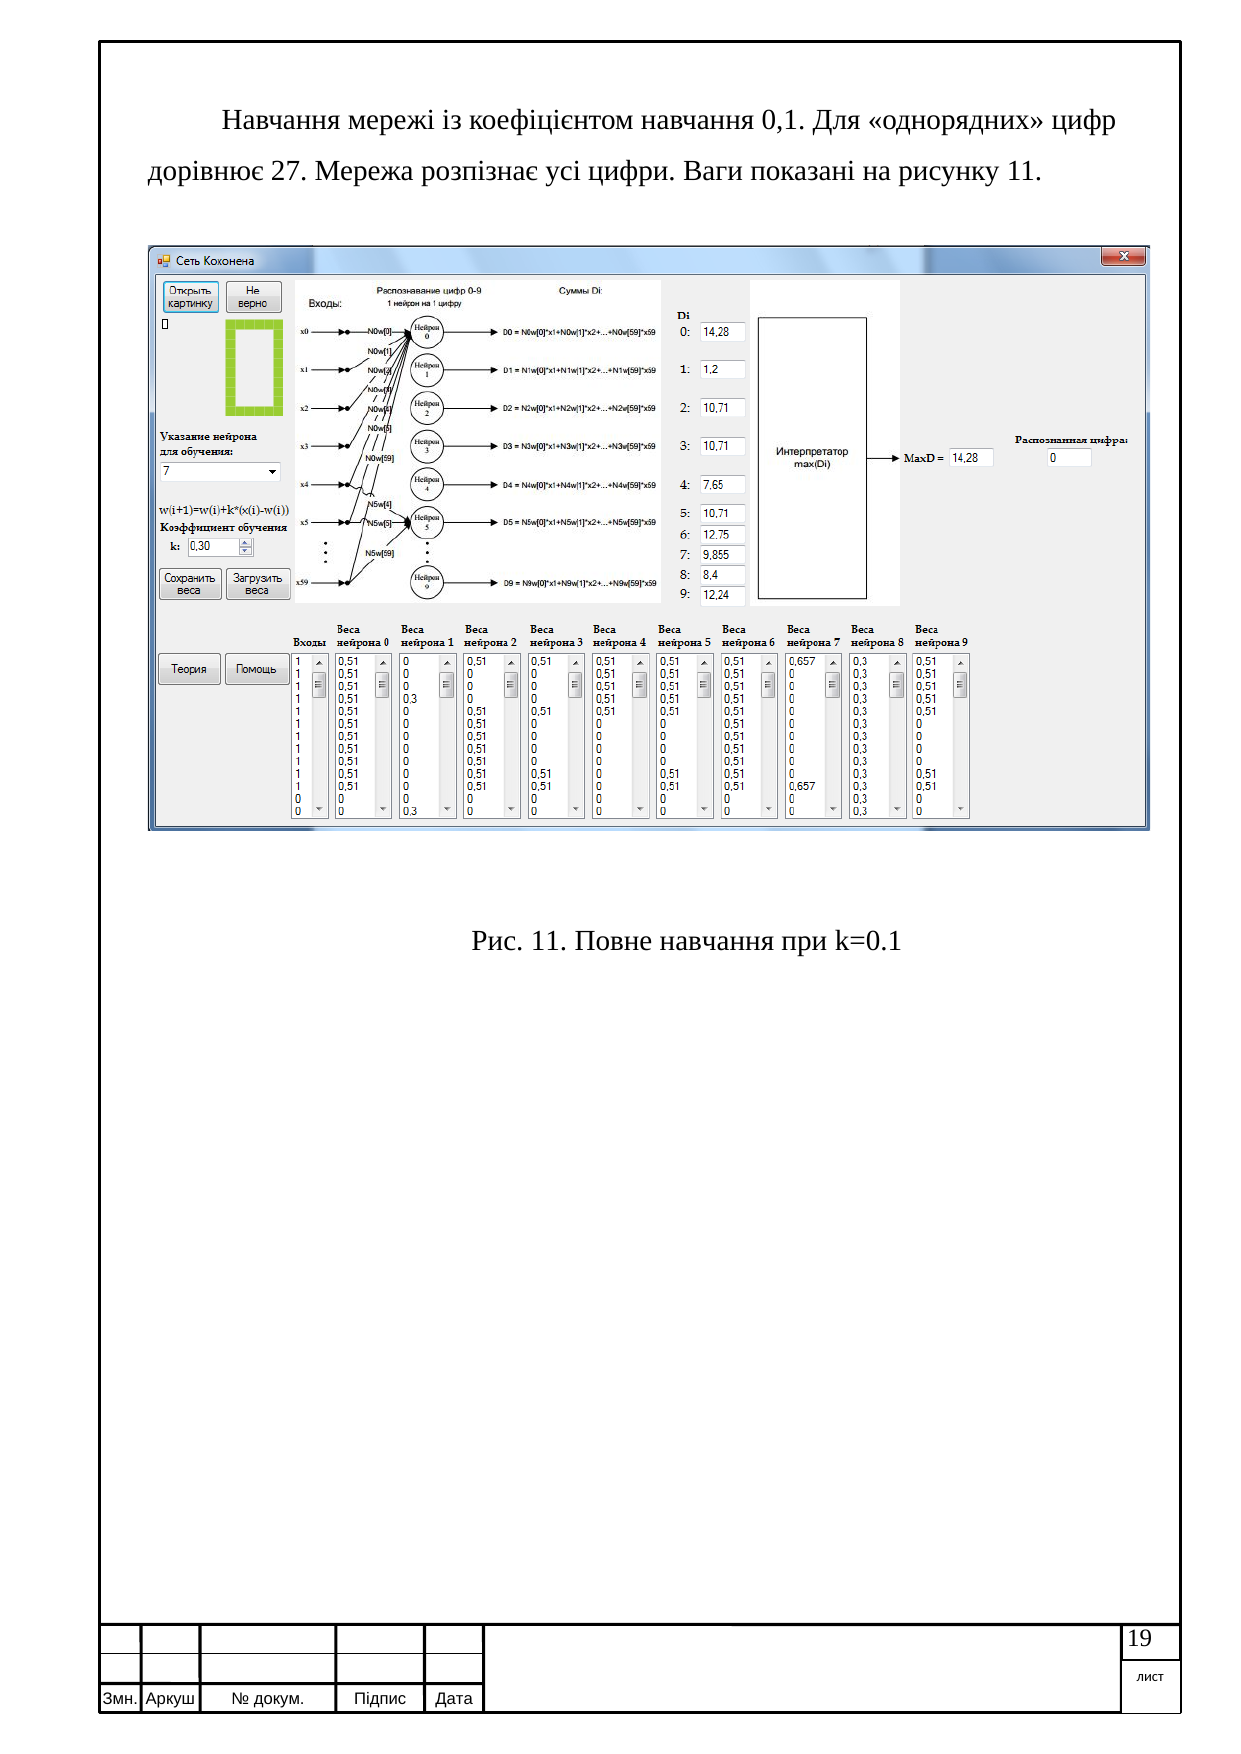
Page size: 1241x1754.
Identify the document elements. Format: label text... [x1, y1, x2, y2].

picture [147, 245, 1150, 830]
text Навчання мережі із коефіцієнтом навчання 0,1. Для «однорядних» цифр дорівнює 27. Мережа розпізнає усі цифри. Ваги показані на рисунку 11. [148, 102, 1152, 186]
